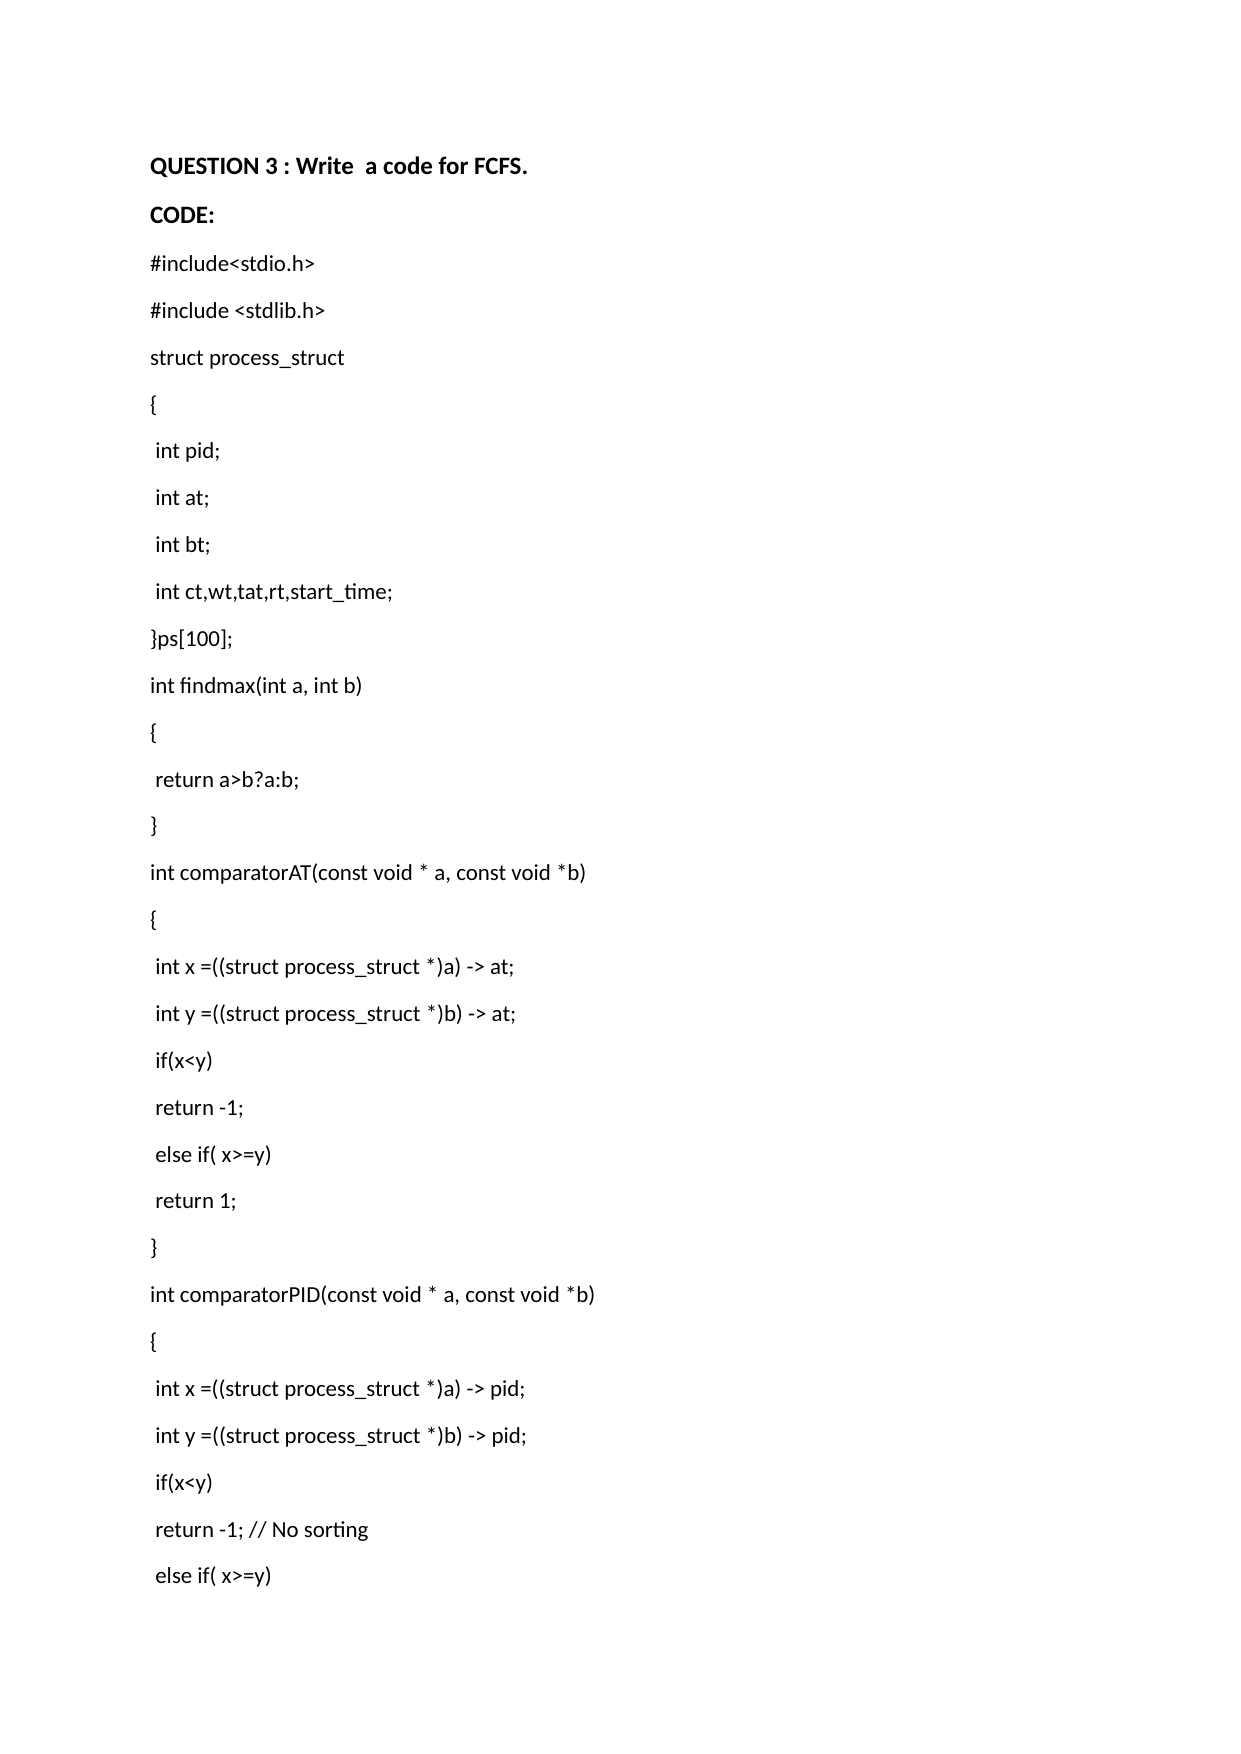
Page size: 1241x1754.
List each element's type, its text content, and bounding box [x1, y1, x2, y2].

text int bt; [150, 530, 1090, 558]
text int ct,wt,tat,rt,start_time; [150, 577, 1090, 605]
text int y =((struct process_struct *)b) -> pid; [150, 1421, 1090, 1449]
text int comparatorAT(const void * a, const void *b) [150, 858, 1090, 887]
text #include <stdlib.h> [150, 296, 1090, 324]
text { [150, 1327, 1090, 1355]
text return a>b?a:b; [150, 765, 1090, 793]
text int y =((struct process_struct *)b) -> at; [150, 999, 1090, 1027]
text QUESTION 3 : Write a code for FCFS. [150, 150, 1090, 181]
text { [150, 905, 1090, 933]
text }ps[100]; [150, 624, 1090, 652]
text return -1; [150, 1093, 1090, 1121]
text #include<stdio.h> [150, 249, 1090, 277]
text if(x<y) [150, 1046, 1090, 1074]
text else if( x>=y) [150, 1140, 1090, 1168]
text return 1; [150, 1187, 1090, 1215]
text int findmax(int a, int b) [150, 671, 1090, 699]
text { [150, 390, 1090, 418]
text } [150, 812, 1090, 840]
text int comparatorPID(const void * a, const void *b) [150, 1280, 1090, 1308]
text else if( x>=y) [150, 1562, 1090, 1590]
text struct process_struct [150, 343, 1090, 371]
text return -1; // No sorting [150, 1515, 1090, 1543]
text CODE: [150, 199, 1090, 230]
text { [150, 718, 1090, 746]
text if(x<y) [150, 1468, 1090, 1496]
text int x =((struct process_struct *)a) -> at; [150, 952, 1090, 980]
text int at; [150, 483, 1090, 512]
text } [150, 1233, 1090, 1262]
text int x =((struct process_struct *)a) -> pid; [150, 1374, 1090, 1402]
text int pid; [150, 437, 1090, 465]
